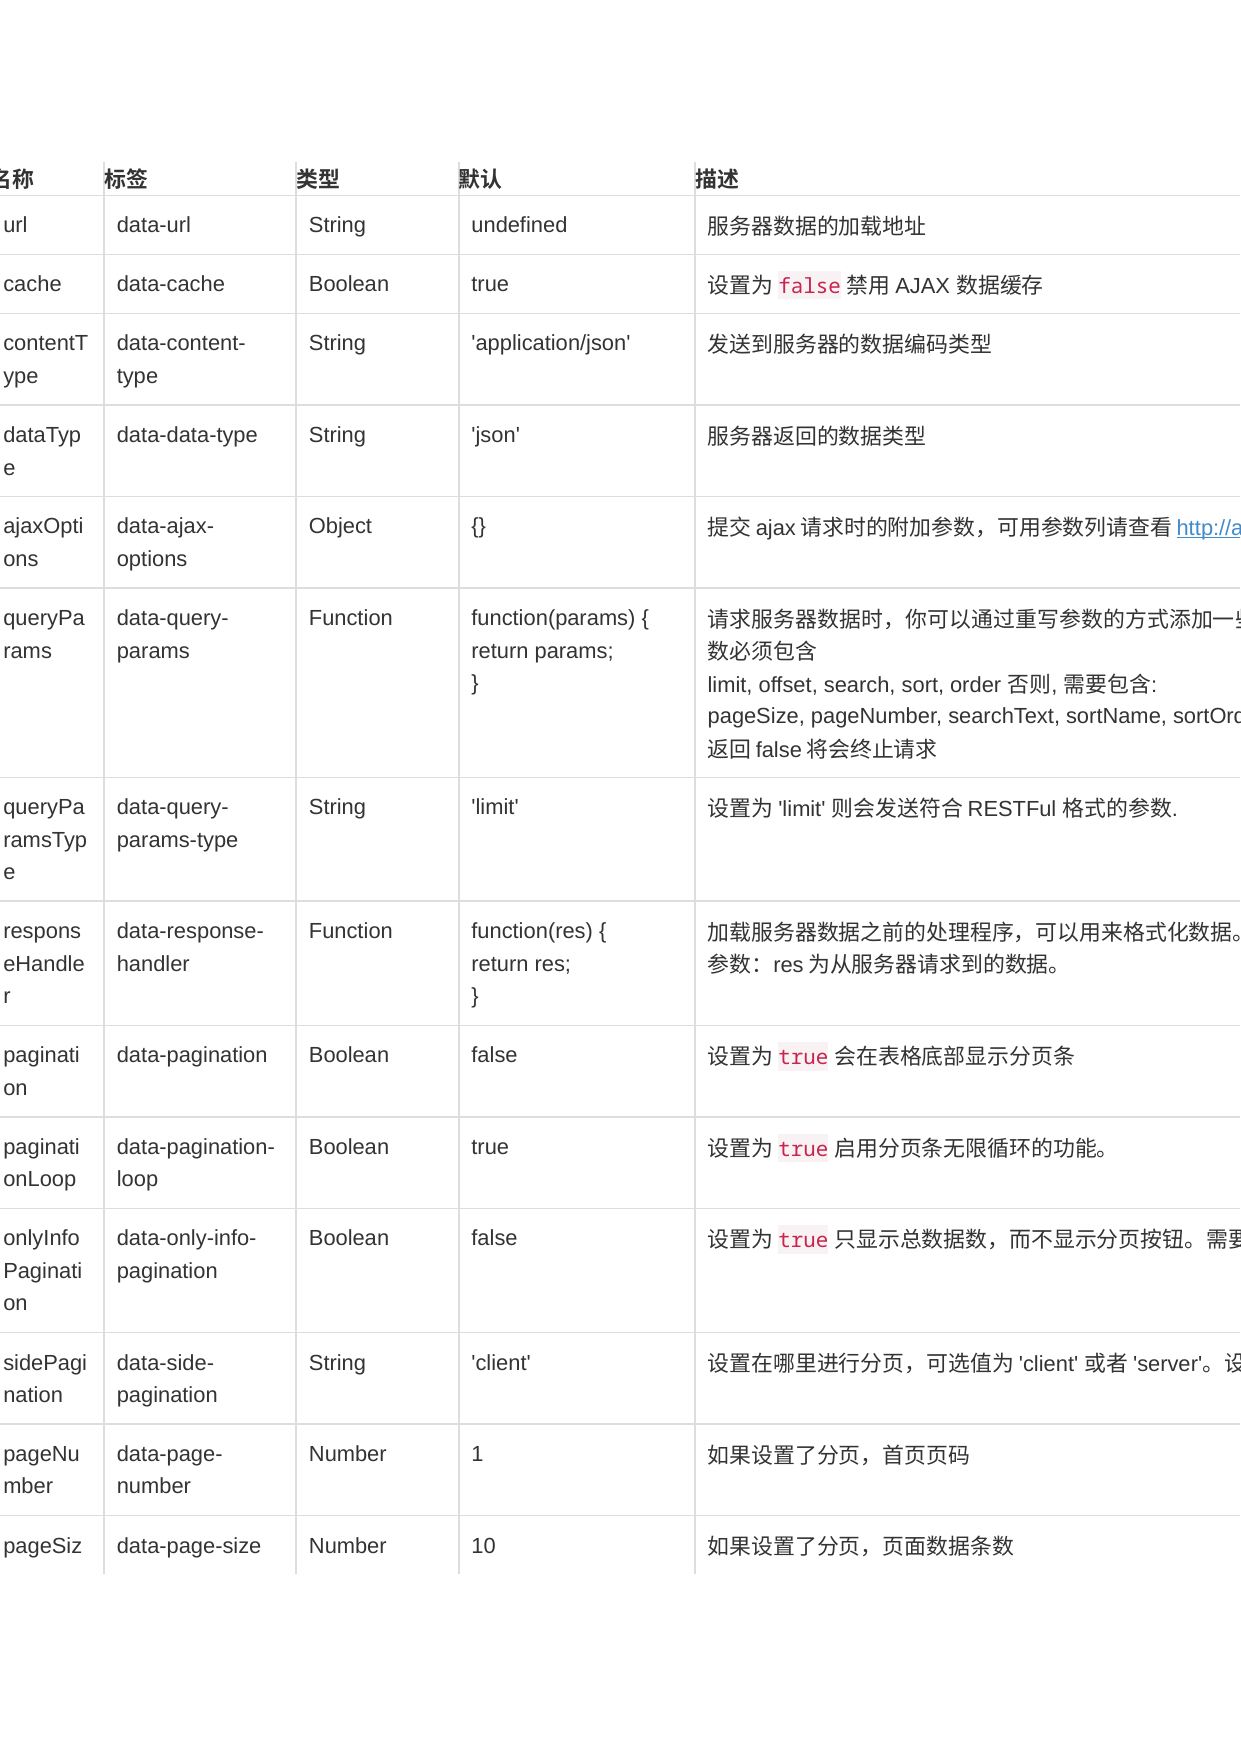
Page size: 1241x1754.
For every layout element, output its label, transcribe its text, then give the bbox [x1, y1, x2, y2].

table_cell data-side-pagination [105, 1333, 295, 1423]
table_cell false [460, 1209, 694, 1332]
table_cell String [297, 406, 458, 496]
table_cell String [297, 1333, 458, 1423]
table_cell data-ajax-options [105, 497, 295, 587]
table_cell 提交ajax请求时的附加参数，可用参数列请查看http://api.jquery.com/jQuery.ajax. [696, 497, 1240, 587]
table_header 标签 [105, 162, 295, 194]
table_cell Number [297, 1425, 458, 1515]
table_cell onlyInfoPagination [0, 1209, 103, 1332]
table_cell contentType [0, 314, 103, 404]
table_cell 设置为 true 会在表格底部显示分页条 [696, 1026, 1240, 1116]
table_cell 'limit' [460, 778, 694, 900]
table_cell Object [297, 497, 458, 587]
table_cell false [460, 1026, 694, 1116]
table_cell queryParamsType [0, 778, 103, 900]
table_cell data-pagination-loop [105, 1118, 295, 1208]
table_cell Function [297, 589, 458, 776]
table_cell data-page-number [105, 1425, 295, 1515]
table_cell cache [0, 255, 103, 313]
table_cell true [460, 255, 694, 313]
table_cell data-page-size [105, 1516, 295, 1574]
table_cell dataType [0, 406, 103, 496]
table_header 描述 [696, 162, 1240, 194]
table_cell true [460, 1118, 694, 1208]
table_cell Boolean [297, 1209, 458, 1332]
table_cell 'client' [460, 1333, 694, 1423]
table_cell pageSize [0, 1516, 103, 1574]
table_cell 如果设置了分页，页面数据条数 [696, 1516, 1240, 1574]
table_cell 设置为 true 启用分页条无限循环的功能。 [696, 1118, 1240, 1208]
table_cell 10 [460, 1516, 694, 1574]
table_cell ajaxOptions [0, 497, 103, 587]
table_cell 发送到服务器的数据编码类型 [696, 314, 1240, 404]
table_header 名称 [0, 162, 103, 194]
table_cell data-cache [105, 255, 295, 313]
table_cell data-content-type [105, 314, 295, 404]
table_cell data-query-params [105, 589, 295, 776]
table_cell function(params) { return params; } [460, 589, 694, 776]
table_cell 服务器数据的加载地址 [696, 196, 1240, 253]
table_cell paginationLoop [0, 1118, 103, 1208]
table_cell data-response-handler [105, 902, 295, 1024]
table_cell 1 [460, 1425, 694, 1515]
table_cell Boolean [297, 1026, 458, 1116]
table_cell Number [297, 1516, 458, 1574]
table_cell 'application/json' [460, 314, 694, 404]
table_cell 请求服务器数据时，你可以通过重写参数的方式添加一些额外的参数，例如 toolbar 中的参数 如果 queryParamsType = 'limit' ,返回参数必须包含 limit, offset, search, sort, order 否则, 需要包含: pageSize, pageNumber, searchText, sortName, sortOrder. 返回false将会终止请求 [696, 589, 1240, 776]
table_cell 设置为 false 禁用 AJAX 数据缓存 [696, 255, 1240, 313]
table_cell Boolean [297, 1118, 458, 1208]
table_cell 设置为 true 只显示总数据数，而不显示分页按钮。需要 pagination='True' [696, 1209, 1240, 1332]
table_cell 设置为 'limit' 则会发送符合 RESTFul 格式的参数. [696, 778, 1240, 900]
table_cell undefined [460, 196, 694, 253]
table_cell url [0, 196, 103, 253]
table_cell 加载服务器数据之前的处理程序，可以用来格式化数据。 参数：res为从服务器请求到的数据。 [696, 902, 1240, 1024]
table_cell Boolean [297, 255, 458, 313]
table_cell queryParams [0, 589, 103, 776]
table_cell pageNumber [0, 1425, 103, 1515]
table_cell String [297, 314, 458, 404]
table_cell sidePagination [0, 1333, 103, 1423]
table_cell data-url [105, 196, 295, 253]
table_cell 如果设置了分页，首页页码 [696, 1425, 1240, 1515]
table_cell data-only-info-pagination [105, 1209, 295, 1332]
table_cell {} [460, 497, 694, 587]
table_cell pagination [0, 1026, 103, 1116]
table_cell function(res) { return res; } [460, 902, 694, 1024]
table_cell data-query-params-type [105, 778, 295, 900]
table_cell data-pagination [105, 1026, 295, 1116]
table_cell responseHandler [0, 902, 103, 1024]
table_cell String [297, 778, 458, 900]
table_cell data-data-type [105, 406, 295, 496]
table_header 类型 [297, 162, 458, 194]
table_cell 'json' [460, 406, 694, 496]
table_cell String [297, 196, 458, 253]
table_cell 服务器返回的数据类型 [696, 406, 1240, 496]
table_cell 设置在哪里进行分页，可选值为 'client' 或者 'server'。设置 'server'时，必须设置 服务器数据地址（url）或者重写ajax方法 [696, 1333, 1240, 1423]
table_header 默认 [460, 162, 694, 194]
table_cell Function [297, 902, 458, 1024]
